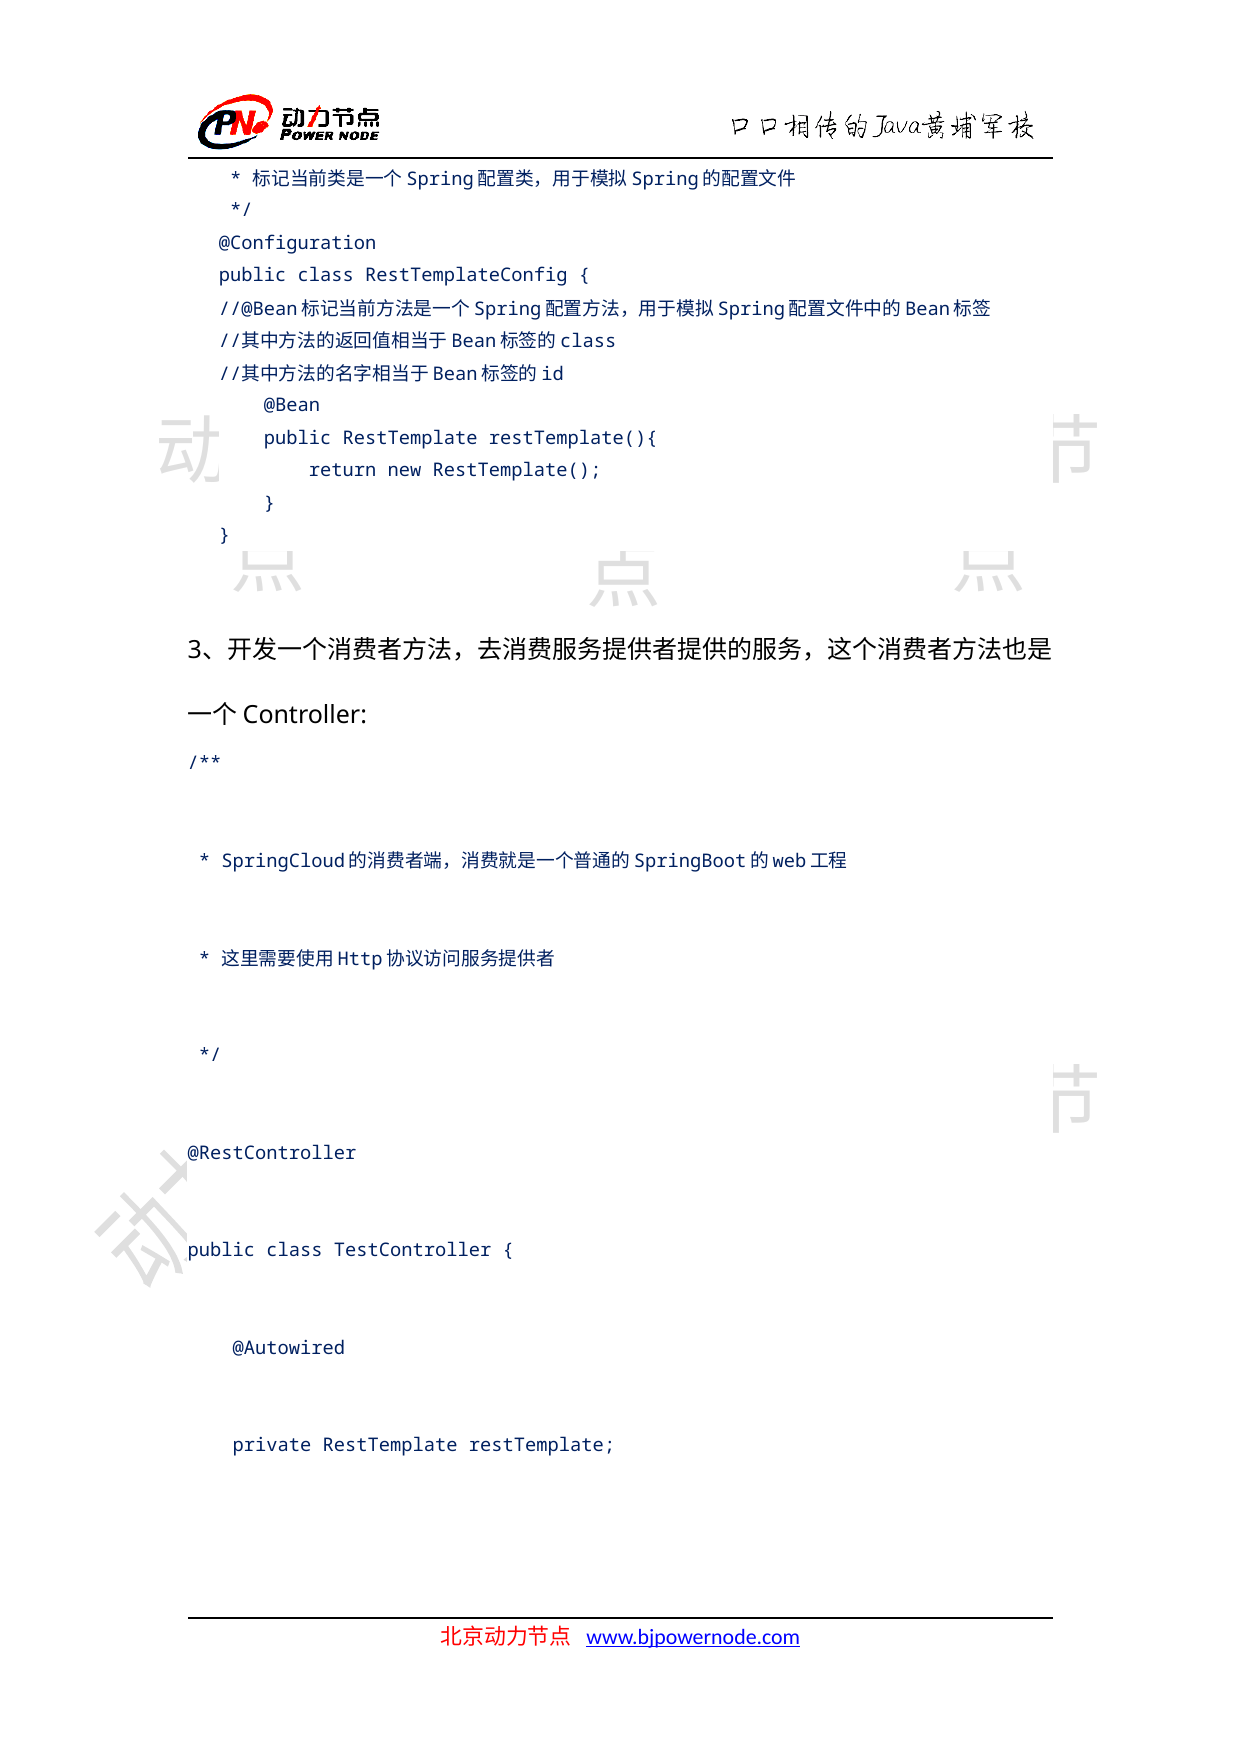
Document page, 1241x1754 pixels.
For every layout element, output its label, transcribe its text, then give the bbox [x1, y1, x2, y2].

picture [187, 88, 1053, 155]
text /** * 标记当前类是一个Spring配置类，用于模拟Spring的配置文件 */ [219, 161, 1053, 226]
text @RestController [187, 1136, 1053, 1233]
text * SpringCloud的消费者端，消费就是一个普通的SpringBoot的web工程 [187, 843, 1053, 941]
text private RestTemplate restTemplate; [187, 1428, 1053, 1526]
text public class TestController { [187, 1233, 1053, 1331]
text @Autowired [187, 1331, 1053, 1428]
text 3、开发一个消费者方法，去消费服务提供者提供的服务，这个消费者方法也是一个Controller: [187, 616, 1053, 746]
text * 这里需要使用Http协议访问服务提供者 [187, 941, 1053, 1038]
text @Configuration public class RestTemplateConfig { [219, 226, 1053, 291]
text /** [187, 746, 1053, 843]
text //@Bean标记当前方法是一个Spring配置方法，用于模拟Spring配置文件中的Bean标签 //其中方法的返回值相当于Bean标签的class //其中方法的名字相当于Bean标签的id @Bean public RestTemplate restTemplate(){ return new RestTemplate(); } } [219, 291, 1053, 551]
text */ [187, 1038, 1053, 1136]
